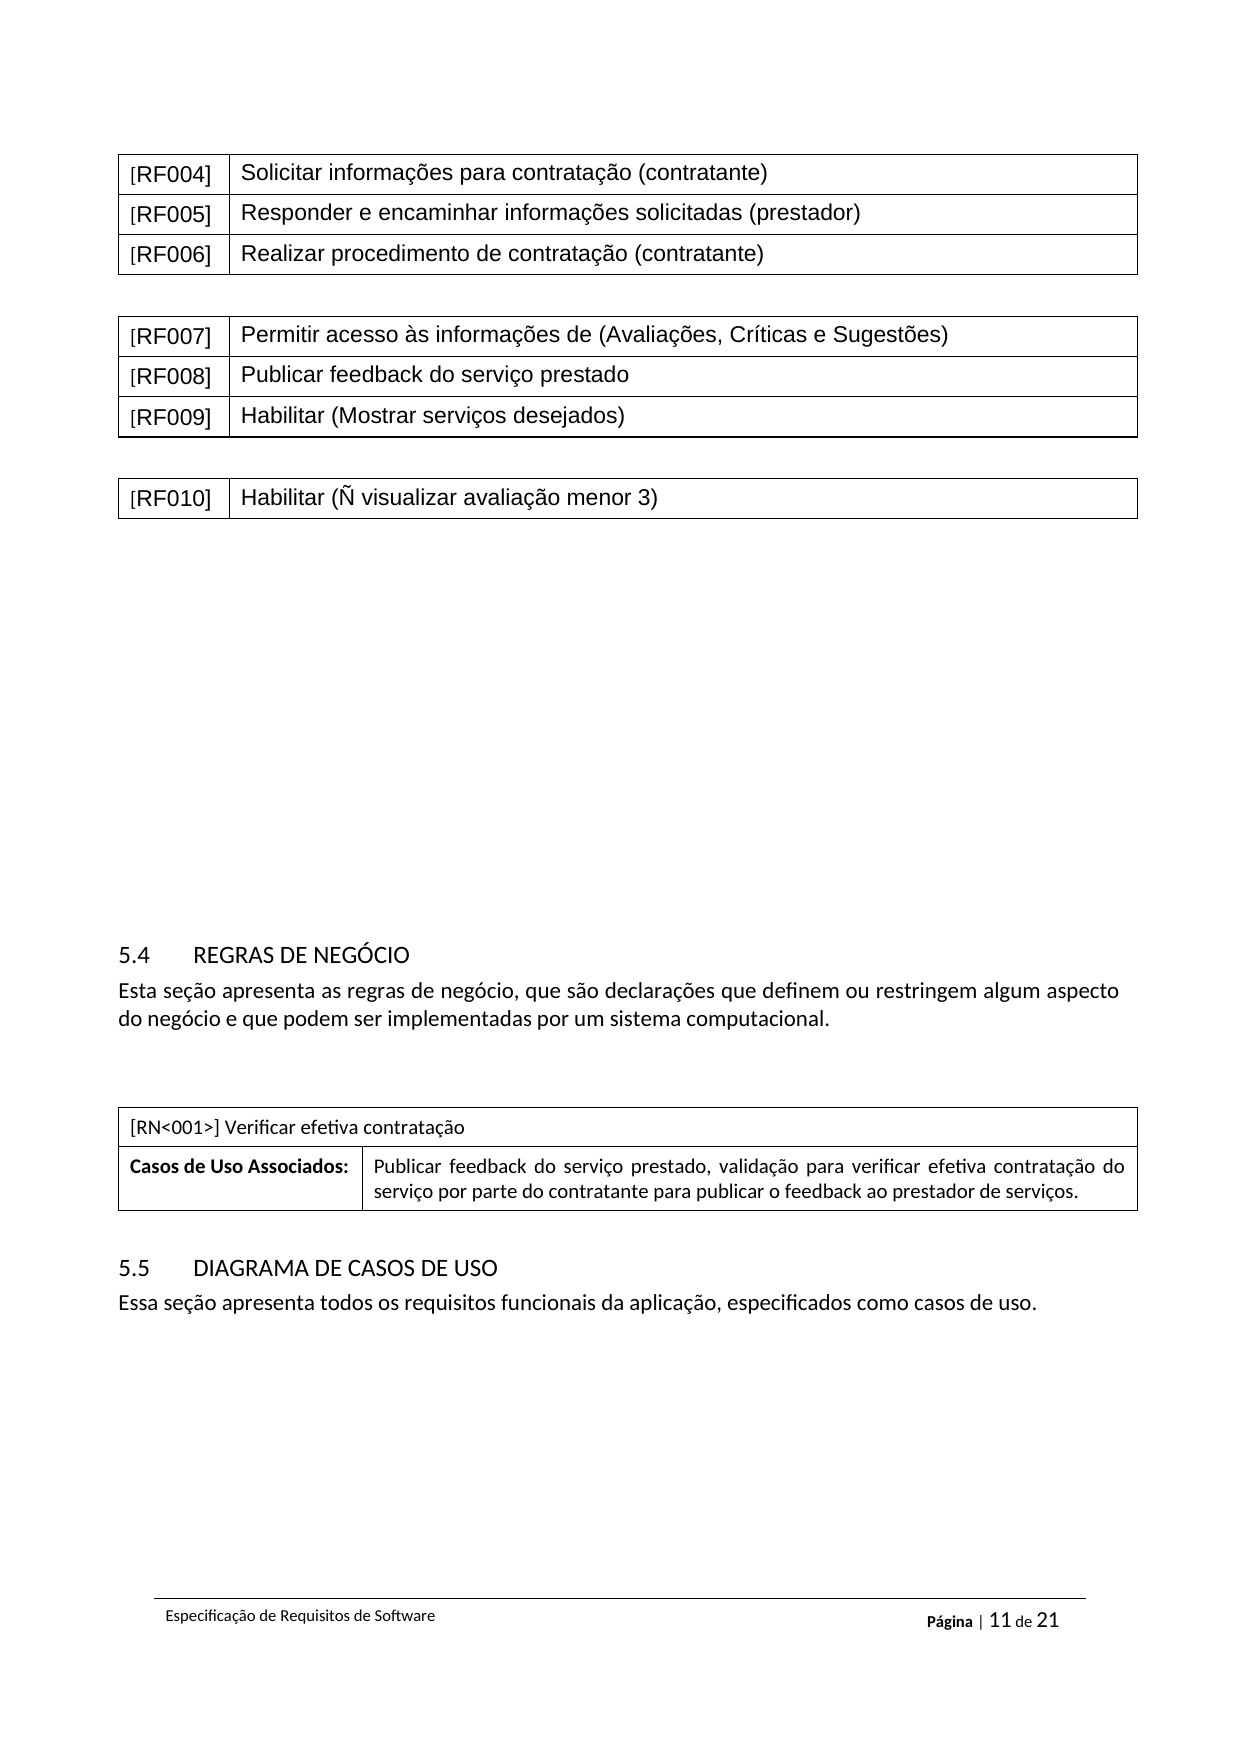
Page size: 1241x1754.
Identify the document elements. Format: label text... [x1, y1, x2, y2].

table_header [RN<001>] Verificar efetiva contratação [119, 1108, 1137, 1146]
table_cell [RF009] [119, 397, 229, 436]
text Essa seção apresenta todos os requisitos funcionais da aplicação, especificados como casos de uso. [118, 1288, 1122, 1316]
table_cell [RF006] [119, 235, 229, 274]
table_header [RF010] [119, 479, 229, 518]
table_header Solicitar informações para contratação (contratante) [230, 155, 1137, 194]
text Esta seção apresenta as regras de negócio, que são declarações que definem ou restringem algum aspecto do negócio e que podem ser implementadas por um sistema computacional. [118, 976, 1122, 1032]
table_header [RF007] [119, 317, 229, 356]
table_cell Publicar feedback do serviço prestado, validação para verificar efetiva contratação do serviço por parte do contratante para publicar o feedback ao prestador de serviços. [363, 1147, 1137, 1210]
table_cell Habilitar (Mostrar serviços desejados) [230, 397, 1137, 436]
table_cell Realizar procedimento de contratação (contratante) [230, 235, 1137, 274]
table_header [RF004] [119, 155, 229, 194]
table_cell [RF008] [119, 357, 229, 396]
table_cell [RF005] [119, 195, 229, 234]
table_header Permitir acesso às informações de (Avaliações, Críticas e Sugestões) [230, 317, 1137, 356]
table_cell Responder e encaminhar informações solicitadas (prestador) [230, 195, 1137, 234]
table_cell Publicar feedback do serviço prestado [230, 357, 1137, 396]
list DIAGRAMA DE CASOS DE USO [118, 1252, 1122, 1282]
table_cell Casos de Uso Associados: [119, 1147, 362, 1210]
list REGRAS DE NEGÓCIO [118, 939, 1122, 970]
table_header Habilitar (Ñ visualizar avaliação menor 3) [230, 479, 1137, 518]
